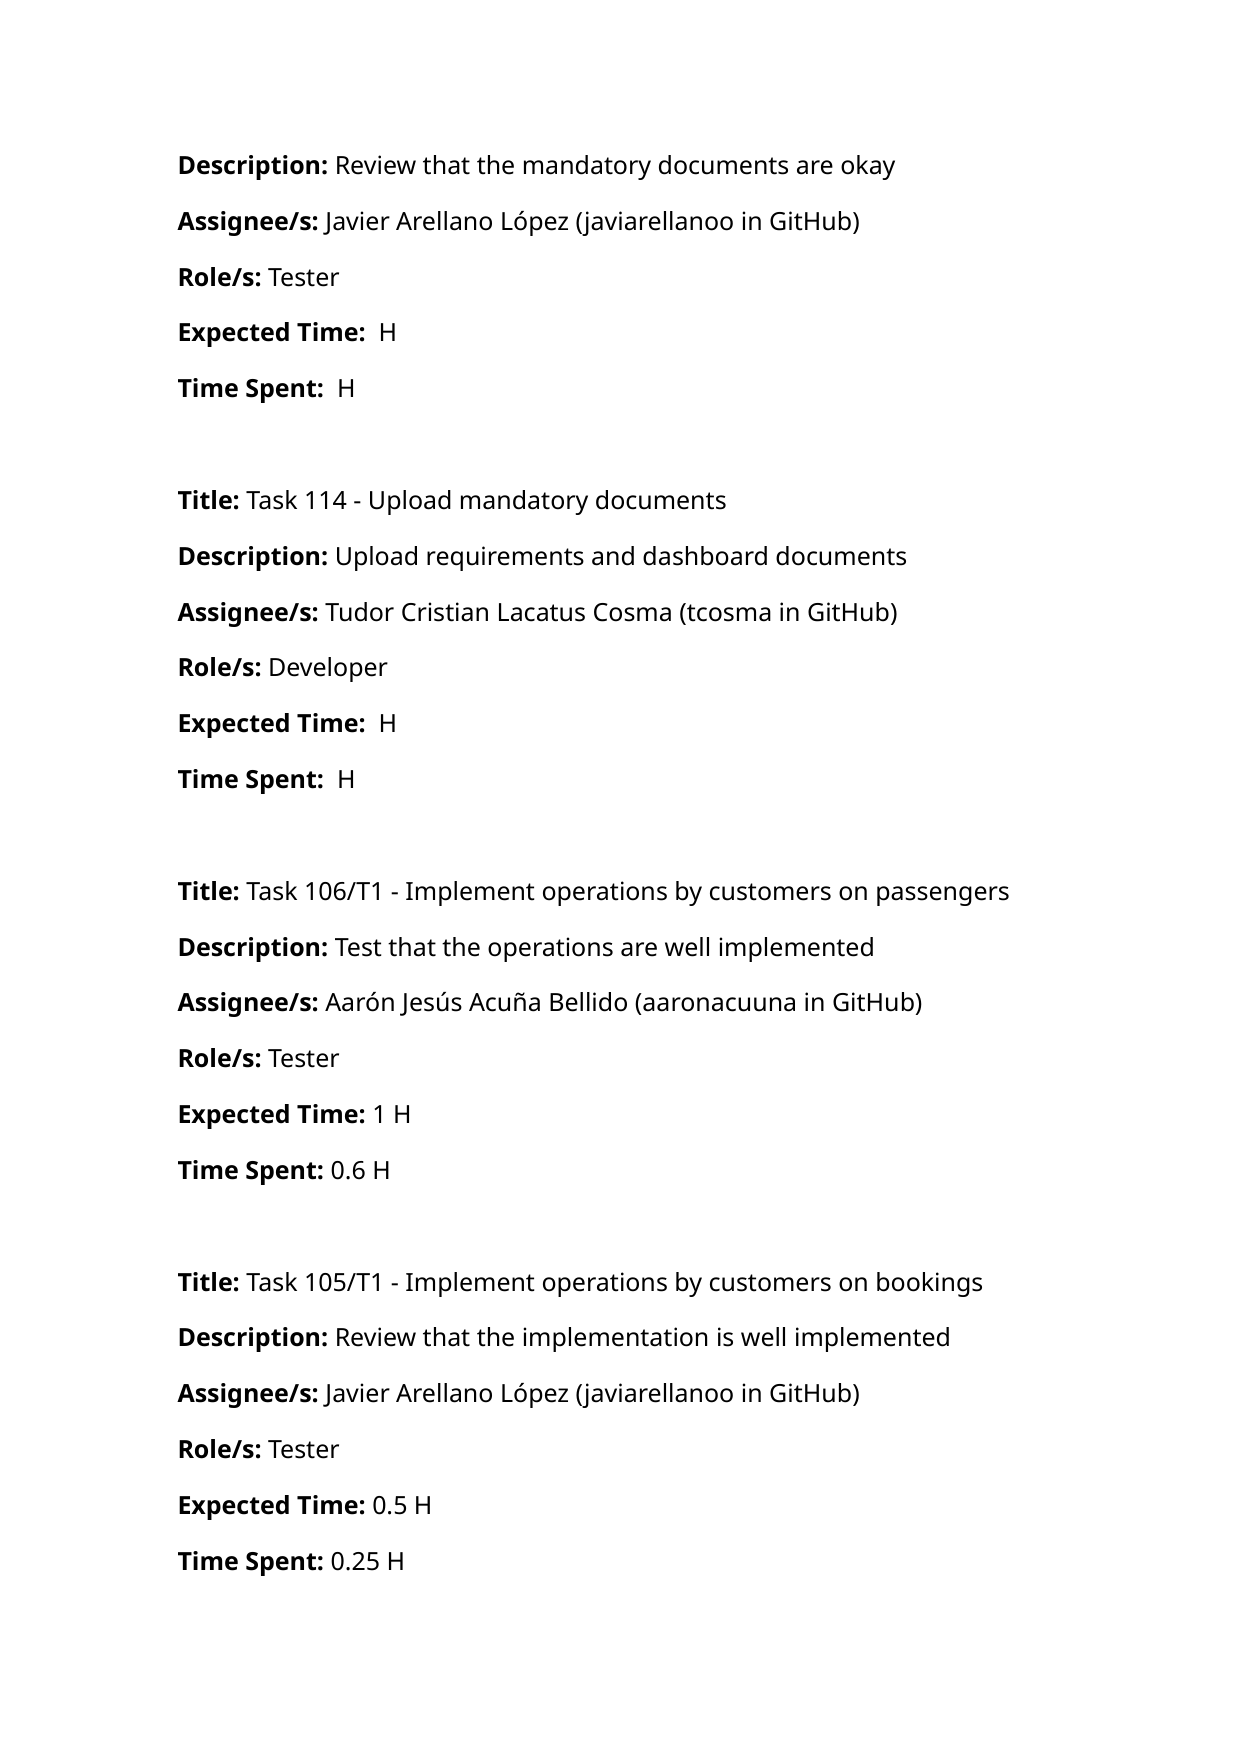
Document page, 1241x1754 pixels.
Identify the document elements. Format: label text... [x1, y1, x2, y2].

text Title: Task 106/T1 - Implement operations by customers on passengers [177, 873, 1063, 907]
text Expected Time: H [177, 706, 1063, 740]
text Description: Review that the mandatory documents are okay [177, 148, 1063, 182]
text Time Spent: 0.25 H [177, 1543, 1063, 1577]
text Expected Time: 1 H [177, 1097, 1063, 1131]
text Description: Upload requirements and dashboard documents [177, 538, 1063, 572]
text Assignee/s: Javier Arellano López (javiarellanoo in GitHub) [177, 1376, 1063, 1410]
text Role/s: Tester [177, 1041, 1063, 1075]
text Expected Time: H [177, 315, 1063, 349]
text Role/s: Developer [177, 650, 1063, 684]
text Expected Time: 0.5 H [177, 1488, 1063, 1522]
text Role/s: Tester [177, 1432, 1063, 1466]
text Assignee/s: Tudor Cristian Lacatus Cosma (tcosma in GitHub) [177, 594, 1063, 628]
text Time Spent: 0.6 H [177, 1153, 1063, 1187]
text Time Spent: H [177, 762, 1063, 796]
text Assignee/s: Javier Arellano López (javiarellanoo in GitHub) [177, 203, 1063, 237]
text Time Spent: H [177, 371, 1063, 405]
text Description: Test that the operations are well implemented [177, 929, 1063, 963]
text Assignee/s: Aarón Jesús Acuña Bellido (aaronacuuna in GitHub) [177, 985, 1063, 1019]
text Title: Task 114 - Upload mandatory documents [177, 483, 1063, 517]
text Description: Review that the implementation is well implemented [177, 1320, 1063, 1354]
text Role/s: Tester [177, 259, 1063, 293]
text Title: Task 105/T1 - Implement operations by customers on bookings [177, 1264, 1063, 1298]
